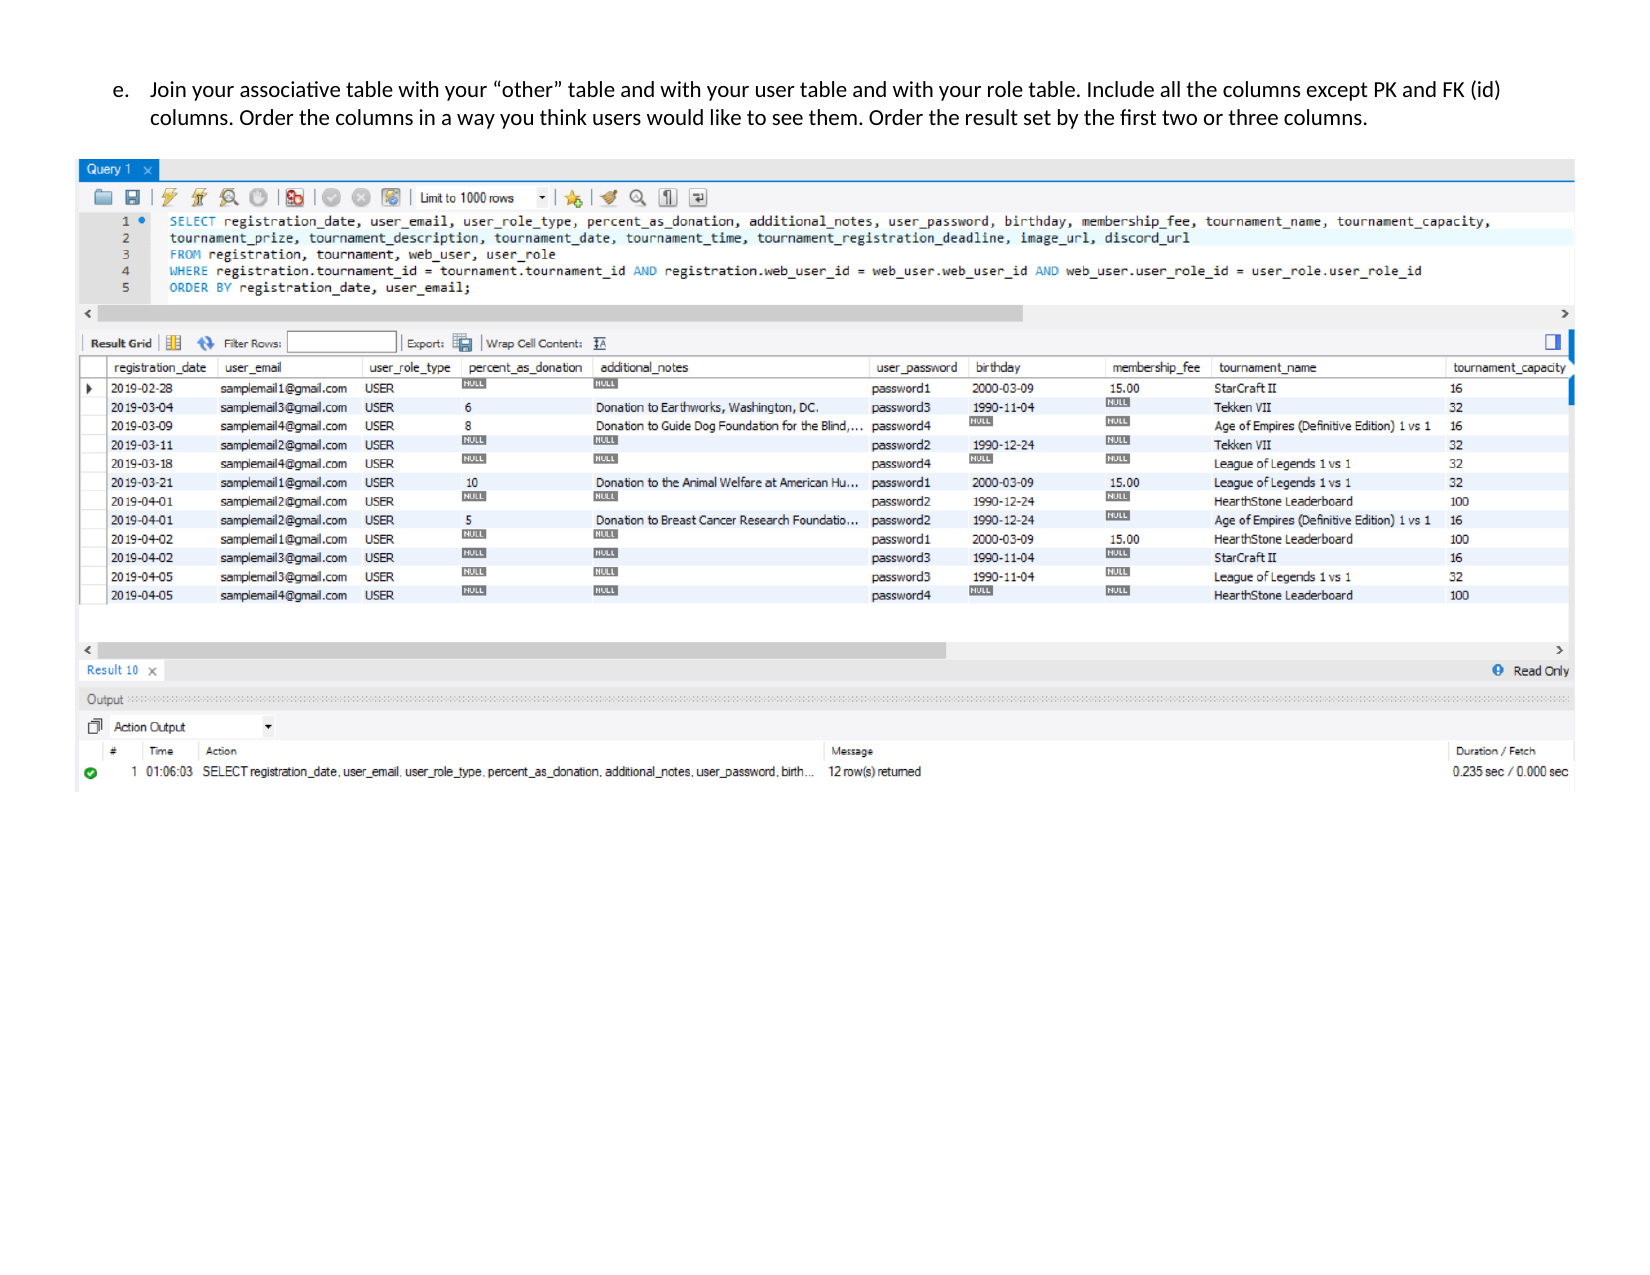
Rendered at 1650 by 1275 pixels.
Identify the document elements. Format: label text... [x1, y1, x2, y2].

picture [75, 159, 1575, 792]
list Join your associative table with your “other” table and with your user table and with your role table. Include all the columns except PK and FK (id) columns. Order the columns in a way you think users would like to see them. Order the result set by the first two or three columns. [112, 75, 1575, 131]
